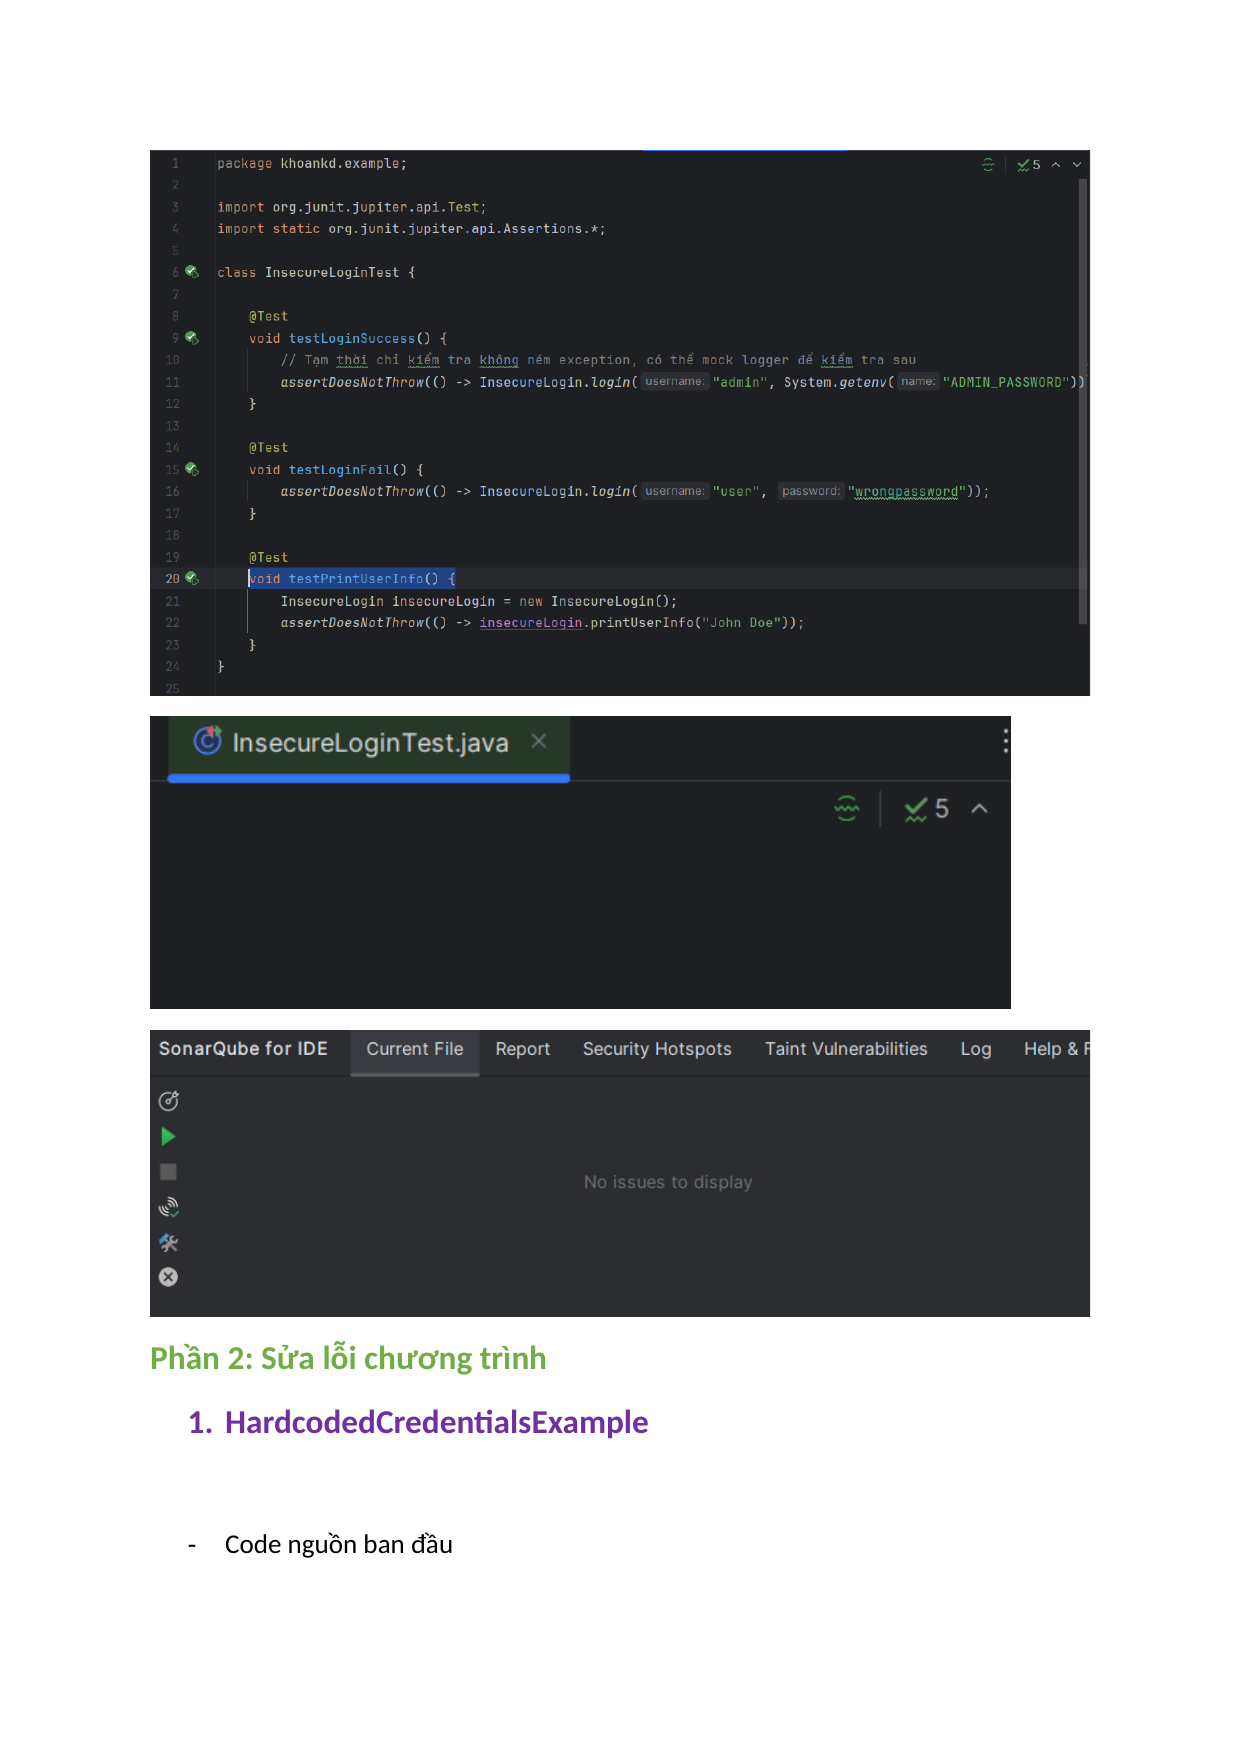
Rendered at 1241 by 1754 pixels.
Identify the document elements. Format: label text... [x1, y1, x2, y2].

text Phần 2: Sửa lỗi chương trình [150, 1337, 1090, 1378]
picture [150, 716, 1011, 1009]
list Code nguồn ban đầu [187, 1528, 1090, 1561]
picture [150, 150, 1091, 696]
picture [150, 1030, 1091, 1317]
list HardcodedCredentialsExample [187, 1401, 1090, 1441]
